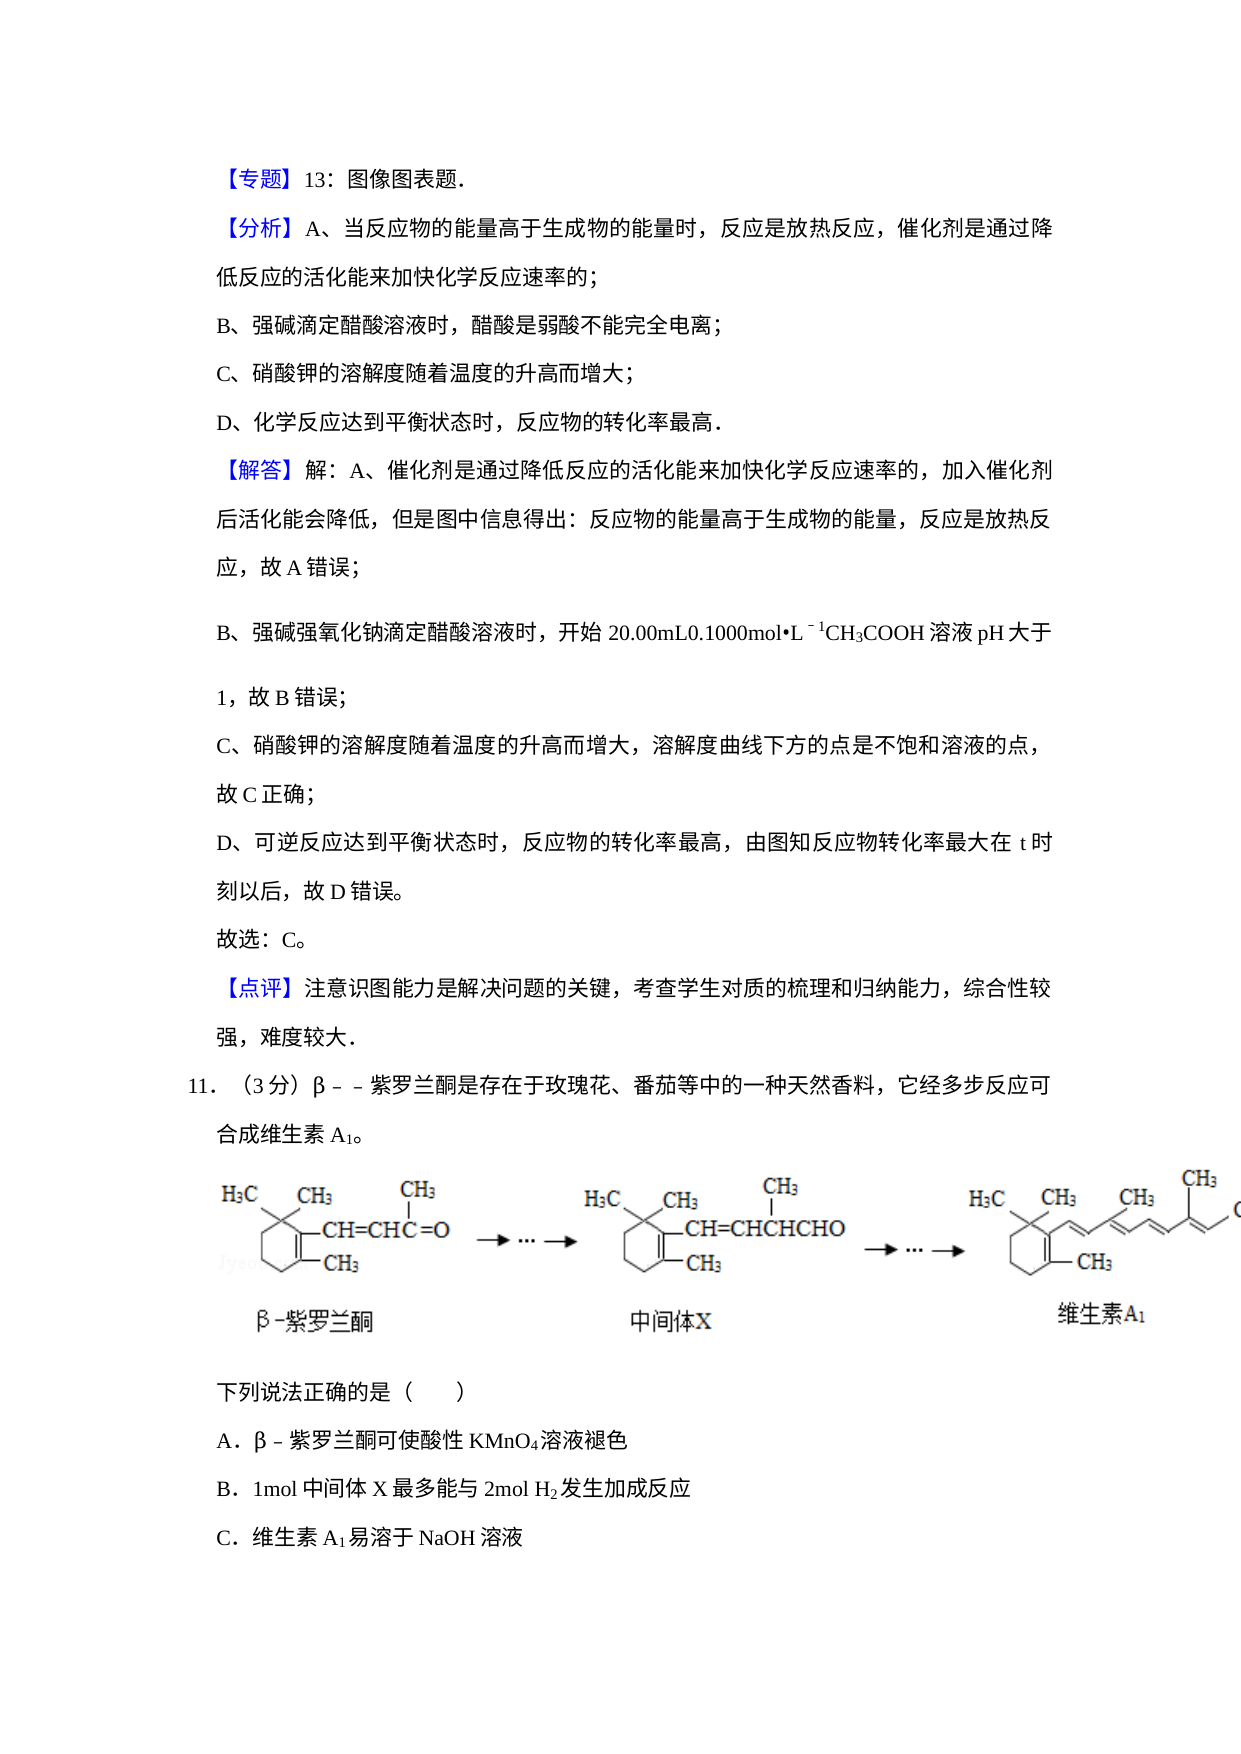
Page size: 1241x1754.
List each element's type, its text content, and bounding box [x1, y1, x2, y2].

text 11．（3分）β﹣﹣紫罗兰酮是存在于玫瑰花、番茄等中的一种天然香料，它经多步反应可合成维生素A1。 [187, 1067, 1053, 1149]
picture [216, 1164, 1241, 1337]
text C．维生素A1易溶于NaOH溶液 [187, 1519, 1053, 1552]
text B、强碱滴定醋酸溶液时，醋酸是弱酸不能完全电离； [216, 307, 1053, 340]
text C、硝酸钾的溶解度随着温度的升高而增大； [216, 356, 1053, 388]
text 【专题】13：图像图表题． [216, 162, 1053, 194]
text 【点评】注意识图能力是解决问题的关键，考查学生对质的梳理和归纳能力，综合性较强，难度较大． [216, 970, 1053, 1052]
text B、强碱强氧化钠滴定醋酸溶液时，开始20.00mL0.1000mol•L﹣1CH3COOH溶液pH大于1，故B错误； [216, 598, 1053, 712]
text C、硝酸钾的溶解度随着温度的升高而增大，溶解度曲线下方的点是不饱和溶液的点，故C正确； [216, 728, 1053, 809]
text D、化学反应达到平衡状态时，反应物的转化率最高． [216, 404, 1053, 437]
text D、可逆反应达到平衡状态时，反应物的转化率最高，由图知反应物转化率最大在t时刻以后，故D错误。 [216, 825, 1053, 906]
text 下列说法正确的是（ ） [216, 1374, 1053, 1407]
text B．1mol中间体X最多能与2mol H2发生加成反应 [187, 1471, 1053, 1503]
text 【分析】A、当反应物的能量高于生成物的能量时，反应是放热反应，催化剂是通过降低反应的活化能来加快化学反应速率的； [216, 210, 1053, 292]
text A．β﹣紫罗兰酮可使酸性KMnO4溶液褪色 [187, 1423, 1053, 1455]
text 故选：C。 [216, 922, 1053, 954]
text 【解答】解：A、催化剂是通过降低反应的活化能来加快化学反应速率的，加入催化剂后活化能会降低，但是图中信息得出：反应物的能量高于生成物的能量，反应是放热反应，故A错误； [216, 452, 1053, 582]
